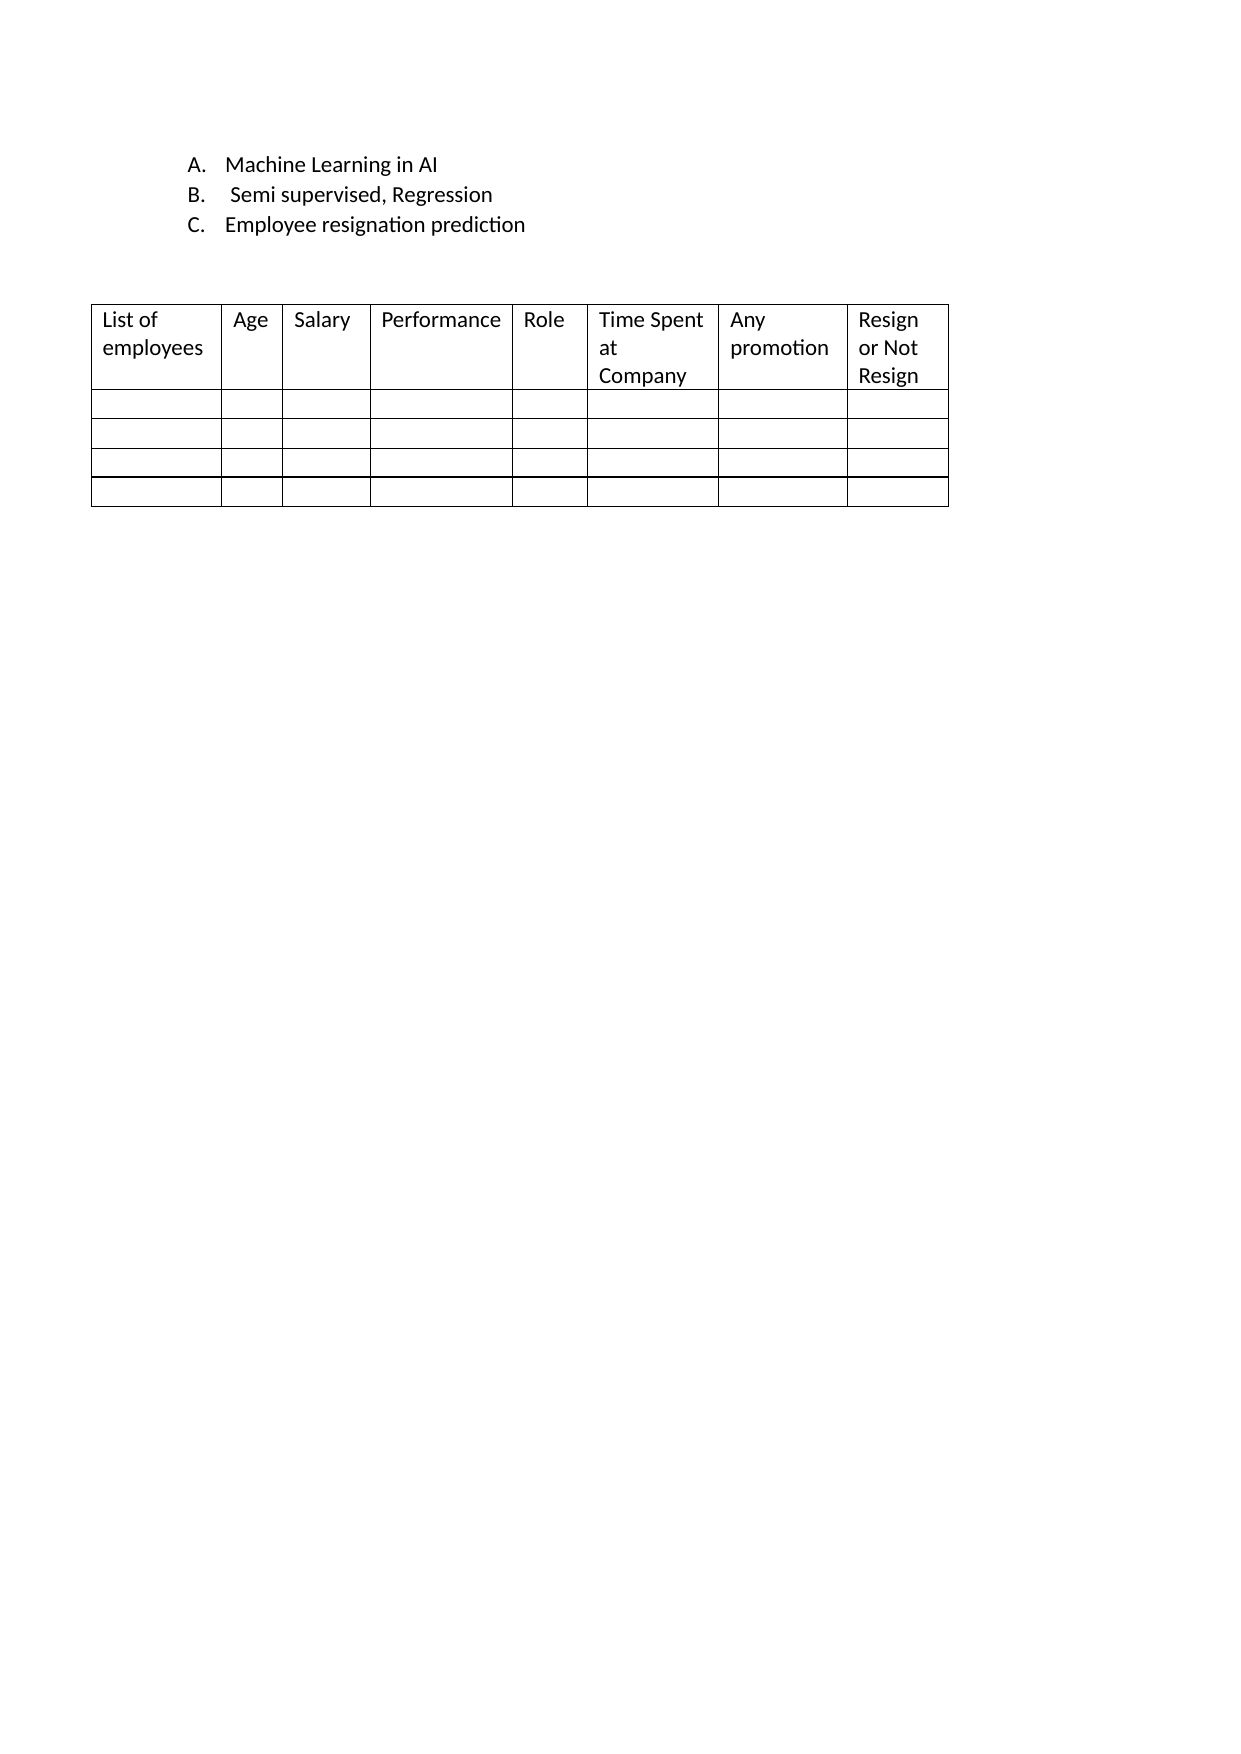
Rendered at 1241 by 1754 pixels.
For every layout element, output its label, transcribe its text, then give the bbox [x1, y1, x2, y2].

table_cell [848, 390, 948, 418]
table_cell [513, 449, 587, 476]
table_cell [848, 478, 948, 506]
table_cell [222, 478, 282, 506]
table_cell [92, 478, 221, 506]
table_cell [588, 449, 718, 476]
table_cell [719, 449, 847, 476]
table_cell [222, 449, 282, 476]
table_cell [283, 478, 370, 506]
table_cell [719, 478, 847, 506]
table_cell [283, 390, 370, 418]
table_cell [92, 390, 221, 418]
table_cell [371, 449, 512, 476]
table_cell [848, 419, 948, 447]
table_cell [513, 478, 587, 506]
table_cell [513, 419, 587, 447]
table_cell [92, 449, 221, 476]
list Employee resignation prediction [187, 210, 1090, 238]
table_cell [719, 419, 847, 447]
table_cell [371, 390, 512, 418]
table_cell [588, 478, 718, 506]
table_cell [92, 419, 221, 447]
list Semi supervised, Regression [187, 180, 1090, 208]
table_cell [283, 449, 370, 476]
table_cell [588, 419, 718, 447]
table_cell [283, 419, 370, 447]
table_cell [222, 390, 282, 418]
table_header Resign or Not Resign [848, 305, 948, 389]
table_header Age [222, 305, 282, 389]
table_cell [513, 390, 587, 418]
table_cell [222, 419, 282, 447]
table_cell [588, 390, 718, 418]
table_header Any promotion [719, 305, 847, 389]
table_header Time Spent at Company [588, 305, 718, 389]
list Machine Learning in AI [187, 150, 1090, 178]
table_cell [371, 419, 512, 447]
table_cell [371, 478, 512, 506]
table_cell [848, 449, 948, 476]
table_header Role [513, 305, 587, 389]
table_cell [719, 390, 847, 418]
table_header Performance [371, 305, 512, 389]
table_header List of employees [92, 305, 221, 389]
table_header Salary [283, 305, 370, 389]
